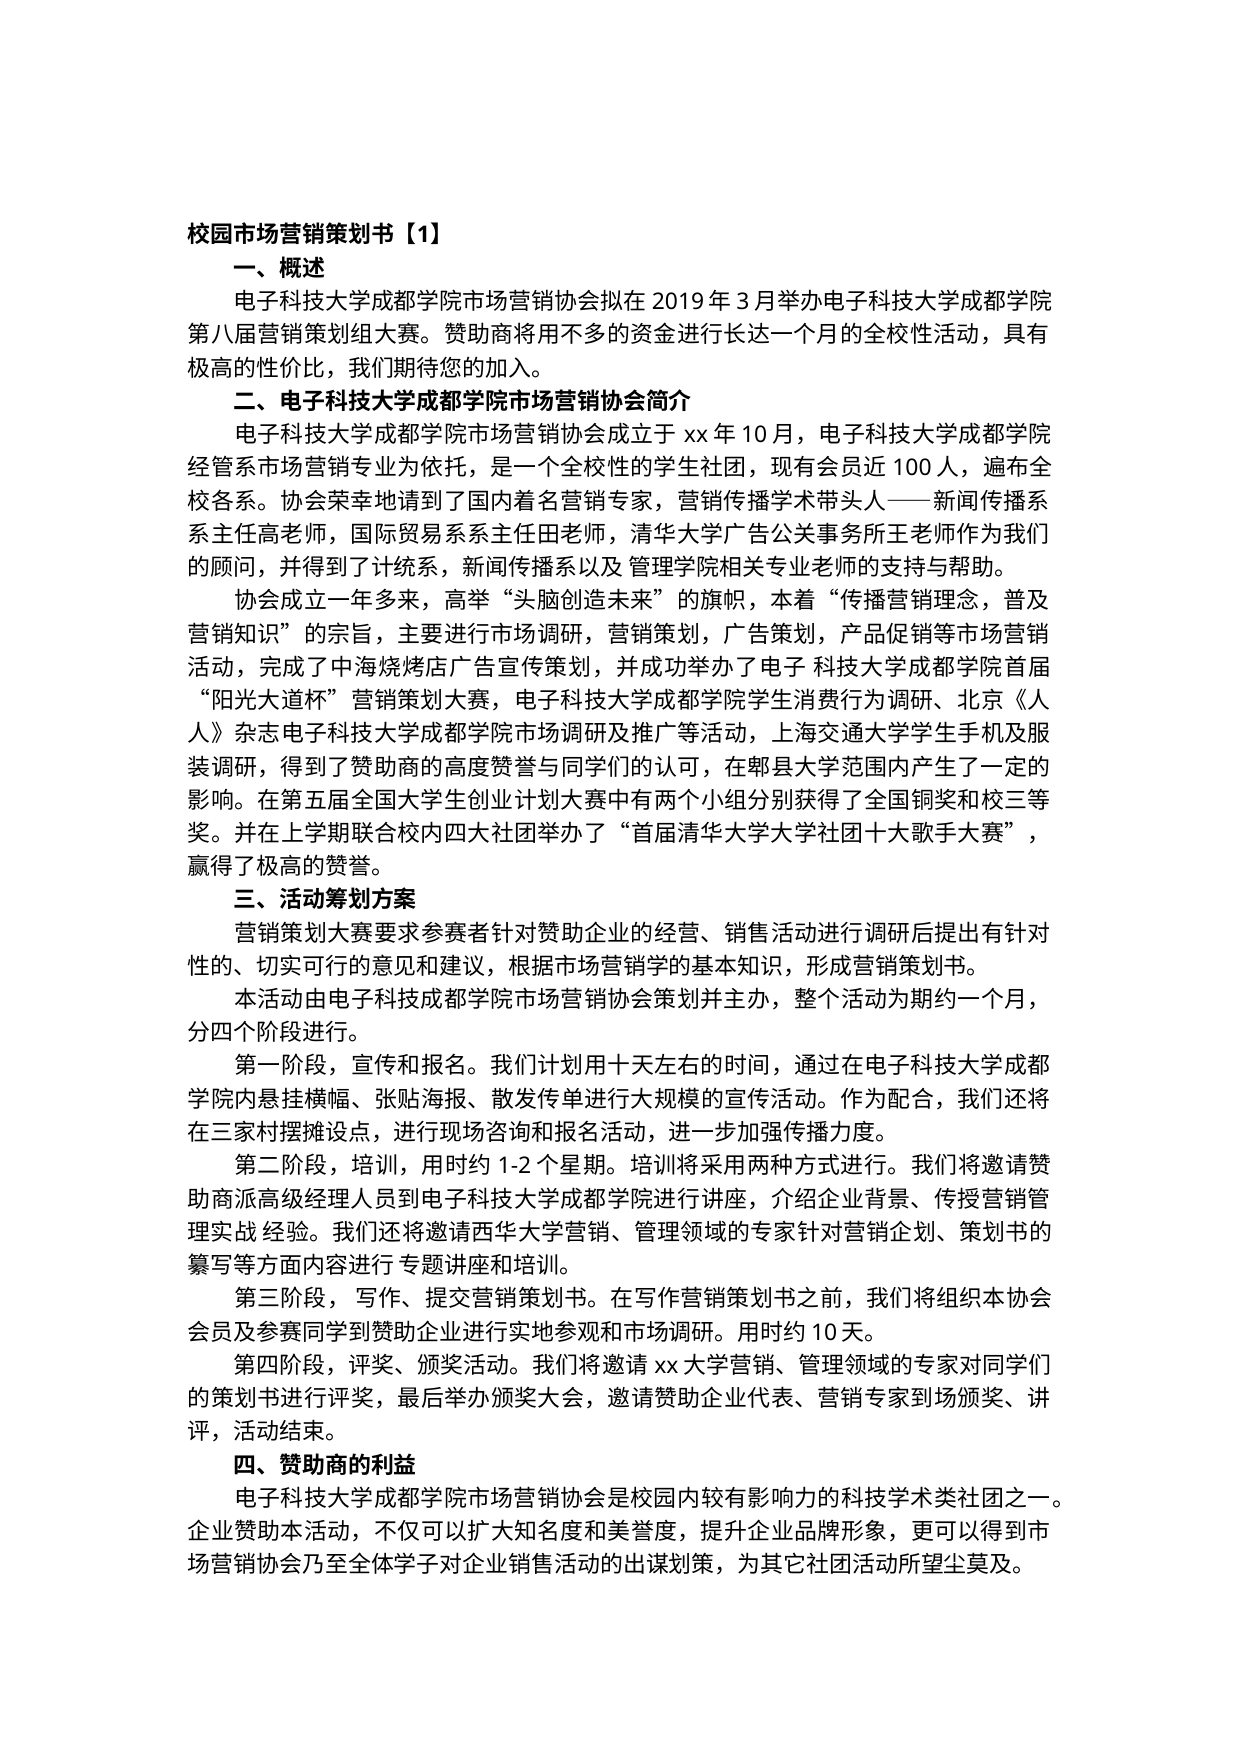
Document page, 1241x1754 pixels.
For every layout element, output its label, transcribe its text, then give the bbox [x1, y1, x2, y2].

text 协会成立一年多来，高举“头脑创造未来”的旗帜，本着“传播营销理念，普及营销知识”的宗旨，主要进行市场调研，营销策划，广告策划，产品促销等市场营销活动，完成了中海烧烤店广告宣传策划，并成功举办了电子 科技大学成都学院首届“阳光大道杯”营销策划大赛，电子科技大学成都学院学生消费行为调研、北京《人人》杂志电子科技大学成都学院市场调研及推广等活动，上海交通大学学生手机及服装调研，得到了赞助商的高度赞誉与同学们的认可，在郫县大学范围内产生了一定的影响。在第五届全国大学生创业计划大赛中有两个小组分别获得了全国铜奖和校三等奖。并在上学期联合校内四大社团举办了“首届清华大学大学社团十大歌手大赛”，赢得了极高的赞誉。 [187, 582, 1053, 881]
text 电子科技大学成都学院市场营销协会成立于xx年10月，电子科技大学成都学院经管系市场营销专业为依托，是一个全校性的学生社团，现有会员近100人，遍布全校各系。协会荣幸地请到了国内着名营销专家，营销传播学术带头人——新闻传播系系主任高老师，国际贸易系系主任田老师，清华大学广告公关事务所王老师作为我们的顾问，并得到了计统系，新闻传播系以及 管理学院相关专业老师的支持与帮助。 [187, 416, 1053, 582]
text 本活动由电子科技成都学院市场营销协会策划并主办，整个活动为期约一个月，分四个阶段进行。 [187, 981, 1053, 1047]
text 校园市场营销策划书【1】 [187, 216, 1053, 249]
text 四、赞助商的利益 [187, 1446, 1053, 1480]
text 第二阶段，培训，用时约1-2个星期。培训将采用两种方式进行。我们将邀请赞助商派高级经理人员到电子科技大学成都学院进行讲座，介绍企业背景、传授营销管理实战 经验。我们还将邀请西华大学营销、管理领域的专家针对营销企划、策划书的纂写等方面内容进行 专题讲座和培训。 [187, 1147, 1053, 1280]
text 电子科技大学成都学院市场营销协会拟在2019年3月举办电子科技大学成都学院第八届营销策划组大赛。赞助商将用不多的资金进行长达一个月的全校性活动，具有极高的性价比，我们期待您的加入。 [187, 283, 1053, 383]
text 第一阶段，宣传和报名。我们计划用十天左右的时间，通过在电子科技大学成都学院内悬挂横幅、张贴海报、散发传单进行大规模的宣传活动。作为配合，我们还将在三家村摆摊设点，进行现场咨询和报名活动，进一步加强传播力度。 [187, 1047, 1053, 1147]
text 第四阶段，评奖、颁奖活动。我们将邀请xx大学营销、管理领域的专家对同学们的策划书进行评奖，最后举办颁奖大会，邀请赞助企业代表、营销专家到场颁奖、讲评，活动结束。 [187, 1347, 1053, 1446]
text 电子科技大学成都学院市场营销协会是校园内较有影响力的科技学术类社团之一。企业赞助本活动，不仅可以扩大知名度和美誉度，提升企业品牌形象，更可以得到市场营销协会乃至全体学子对企业销售活动的出谋划策，为其它社团活动所望尘莫及。 [187, 1480, 1053, 1579]
text 第三阶段， 写作、提交营销策划书。在写作营销策划书之前，我们将组织本协会会员及参赛同学到赞助企业进行实地参观和市场调研。用时约10天。 [187, 1280, 1053, 1347]
text 三、活动筹划方案 [187, 881, 1053, 914]
text 一、概述 [187, 249, 1053, 283]
text 营销策划大赛要求参赛者针对赞助企业的经营、销售活动进行调研后提出有针对性的、切实可行的意见和建议，根据市场营销学的基本知识，形成营销策划书。 [187, 914, 1053, 981]
text 二、电子科技大学成都学院市场营销协会简介 [187, 383, 1053, 416]
